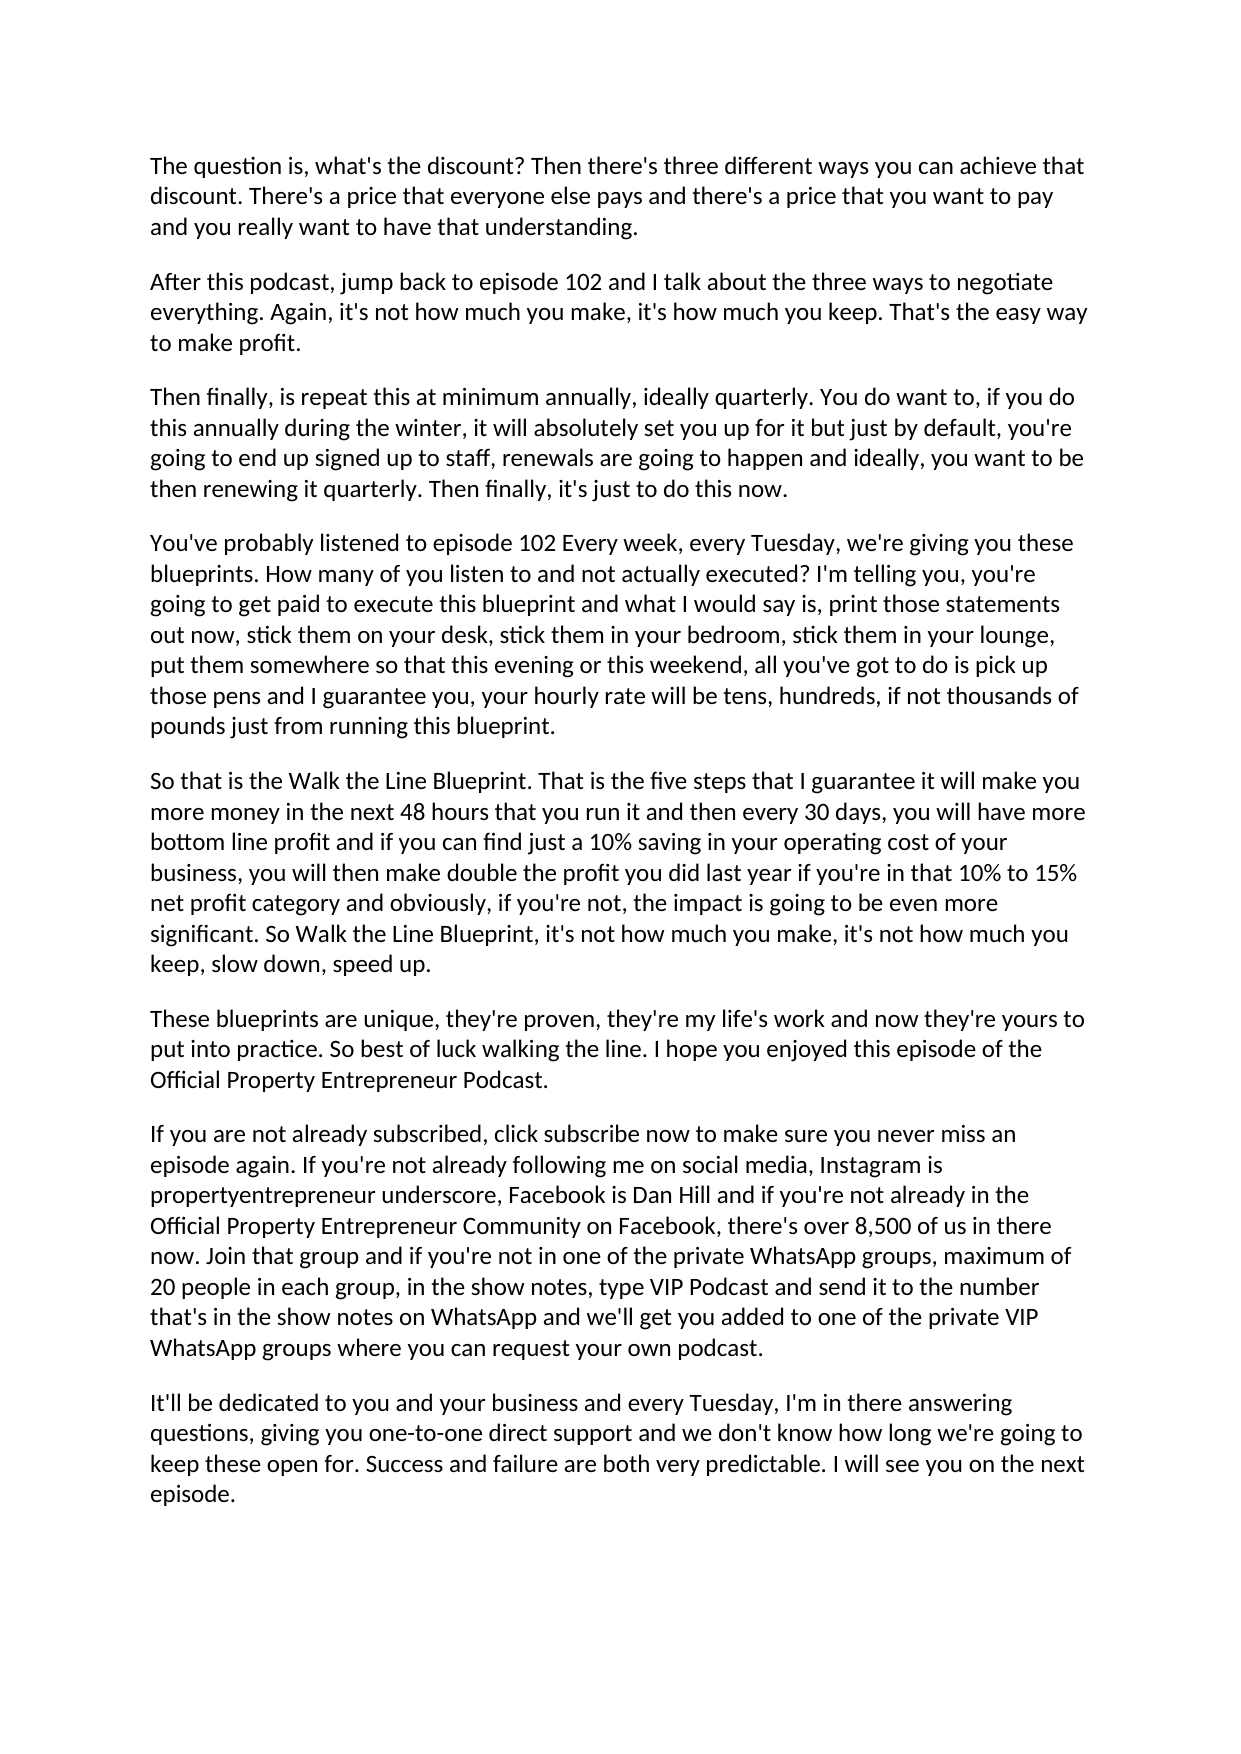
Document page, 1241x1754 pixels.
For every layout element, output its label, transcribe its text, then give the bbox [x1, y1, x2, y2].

text After this podcast, jump back to episode 102 and I talk about the three ways to negotiate everything. Again, it's not how much you make, it's how much you keep. That's the easy way to make profit. [150, 266, 1090, 357]
text The question is, what's the discount? Then there's three different ways you can achieve that discount. There's a price that everyone else pays and there's a price that you want to pay and you really want to have that understanding. [150, 150, 1090, 242]
text You've probably listened to episode 102 Every week, every Tuesday, we're giving you these blueprints. How many of you listen to and not actually executed? I'm telling you, you're going to get paid to execute this blueprint and what I would say is, print those statements out now, stick them on your desk, stick them in your bedroom, stick them in your lounge, put them somewhere so that this evening or this weekend, all you've got to do is pick up those pens and I guarantee you, your hourly rate will be tens, hundreds, if not thousands of pounds just from running this blueprint. [150, 527, 1090, 741]
text These blueprints are unique, they're proven, they're my life's work and now they're yours to put into practice. So best of luck walking the line. I hope you enjoyed this episode of the Official Property Entrepreneur Podcast. [150, 1003, 1090, 1094]
text Then finally, is repeat this at minimum annually, ideally quarterly. You do want to, if you do this annually during the winter, it will absolutely set you up for it but just by default, you're going to end up signed up to staff, renewals are going to happen and ideally, you want to be then renewing it quarterly. Then finally, it's just to do this now. [150, 381, 1090, 503]
text If you are not already subscribed, click subscribe now to make sure you never miss an episode again. If you're not already following me on social media, Instagram is propertyentrepreneur underscore, Facebook is Dan Hill and if you're not already in the Official Property Entrepreneur Community on Facebook, there's over 8,500 of us in there now. Join that group and if you're not in one of the private WhatsApp groups, maximum of 20 people in each group, in the show notes, type VIP Podcast and send it to the number that's in the show notes on WhatsApp and we'll get you added to one of the private VIP WhatsApp groups where you can request your own podcast. [150, 1118, 1090, 1363]
text It'll be dedicated to you and your business and every Tuesday, I'm in there answering questions, giving you one-to-one direct support and we don't know how long we're going to keep these open for. Success and failure are both very predictable. I will see you on the next episode. [150, 1387, 1090, 1509]
text So that is the Walk the Line Blueprint. That is the five steps that I guarantee it will make you more money in the next 48 hours that you run it and then every 30 days, you will have more bottom line profit and if you can find just a 10% saving in your operating cost of your business, you will then make double the profit you did last year if you're in that 10% to 15% net profit category and obviously, if you're not, the impact is going to be even more significant. So Walk the Line Blueprint, it's not how much you make, it's not how much you keep, slow down, speed up. [150, 765, 1090, 979]
